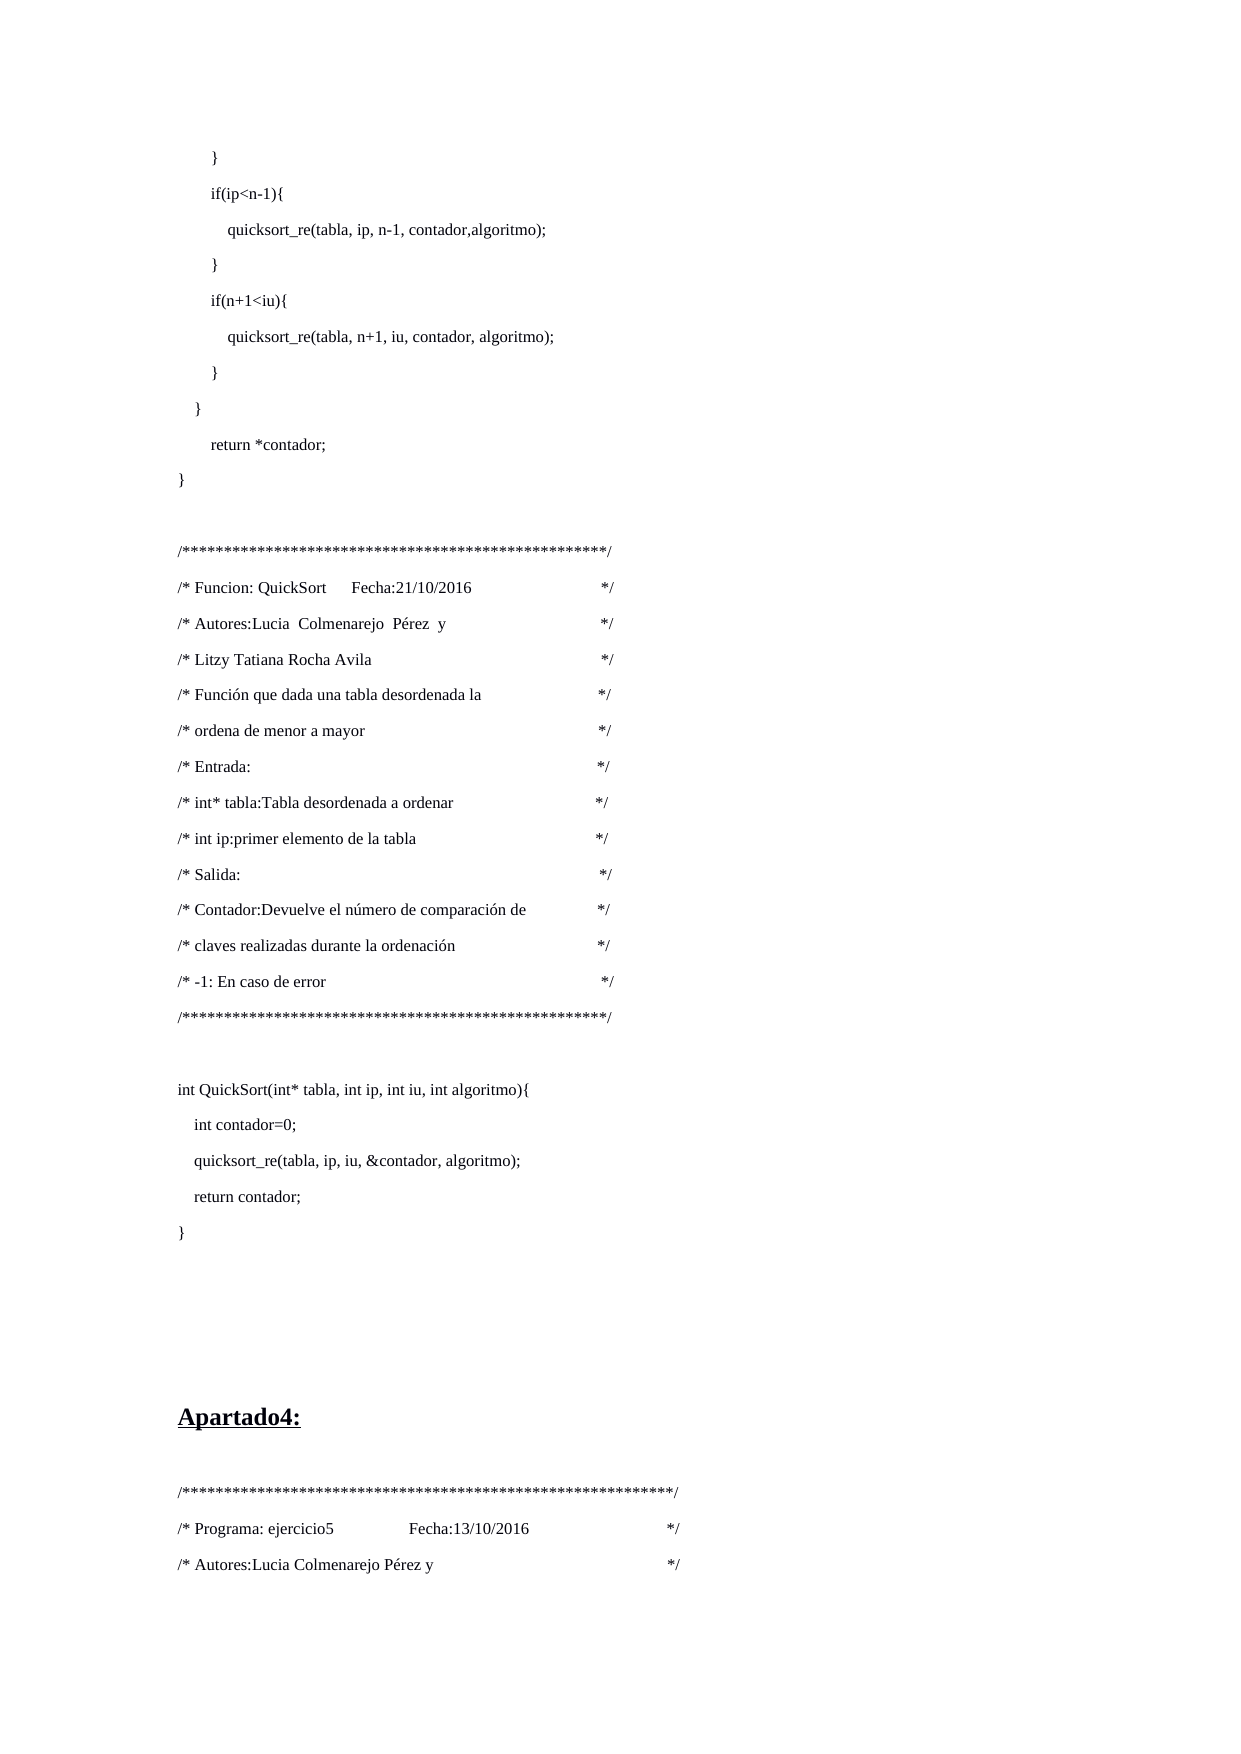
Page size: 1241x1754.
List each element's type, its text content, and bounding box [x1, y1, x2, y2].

text /* int* tabla:Tabla desordenada a ordenar */ [177, 793, 1063, 812]
text /* Función que dada una tabla desordenada la */ [177, 685, 1063, 704]
text return *contador; [177, 434, 1063, 453]
text /* Entrada: */ [177, 757, 1063, 776]
text } [177, 398, 1063, 418]
text quicksort_re(tabla, n+1, iu, contador, algoritmo); [177, 327, 1063, 346]
text int contador=0; [177, 1115, 1063, 1134]
text /* Litzy Tatiana Rocha Avila */ [177, 649, 1063, 668]
text /* ordena de menor a mayor */ [177, 721, 1063, 740]
text /* -1: En caso de error */ [177, 972, 1063, 991]
text /* Contador:Devuelve el número de comparación de */ [177, 900, 1063, 919]
text /* Funcion: QuickSort Fecha:21/10/2016 */ [177, 578, 1063, 597]
text Apartado4: [177, 1402, 1063, 1431]
text } [177, 148, 1063, 167]
text /* Salida: */ [177, 864, 1063, 883]
text } [177, 470, 1063, 489]
text /* claves realizadas durante la ordenación */ [177, 936, 1063, 955]
text quicksort_re(tabla, ip, iu, &contador, algoritmo); [177, 1151, 1063, 1170]
text } [177, 1223, 1063, 1242]
text /***************************************************/ [177, 1008, 1063, 1027]
text /* int ip:primer elemento de la tabla */ [177, 828, 1063, 848]
text /* Programa: ejercicio5 Fecha:13/10/2016 */ [177, 1519, 1063, 1538]
text /* Autores:Lucia Colmenarejo Pérez y */ [177, 613, 1063, 633]
text } [177, 363, 1063, 382]
text if(ip<n-1){ [177, 183, 1063, 203]
text if(n+1<iu){ [177, 291, 1063, 310]
text /***********************************************************/ [177, 1483, 1063, 1502]
text /***************************************************/ [177, 542, 1063, 561]
text return contador; [177, 1187, 1063, 1206]
text } [177, 255, 1063, 274]
text int QuickSort(int* tabla, int ip, int iu, int algoritmo){ [177, 1079, 1063, 1098]
text /* Autores:Lucia Colmenarejo Pérez y */ [177, 1555, 1063, 1574]
text quicksort_re(tabla, ip, n-1, contador,algoritmo); [177, 219, 1063, 238]
